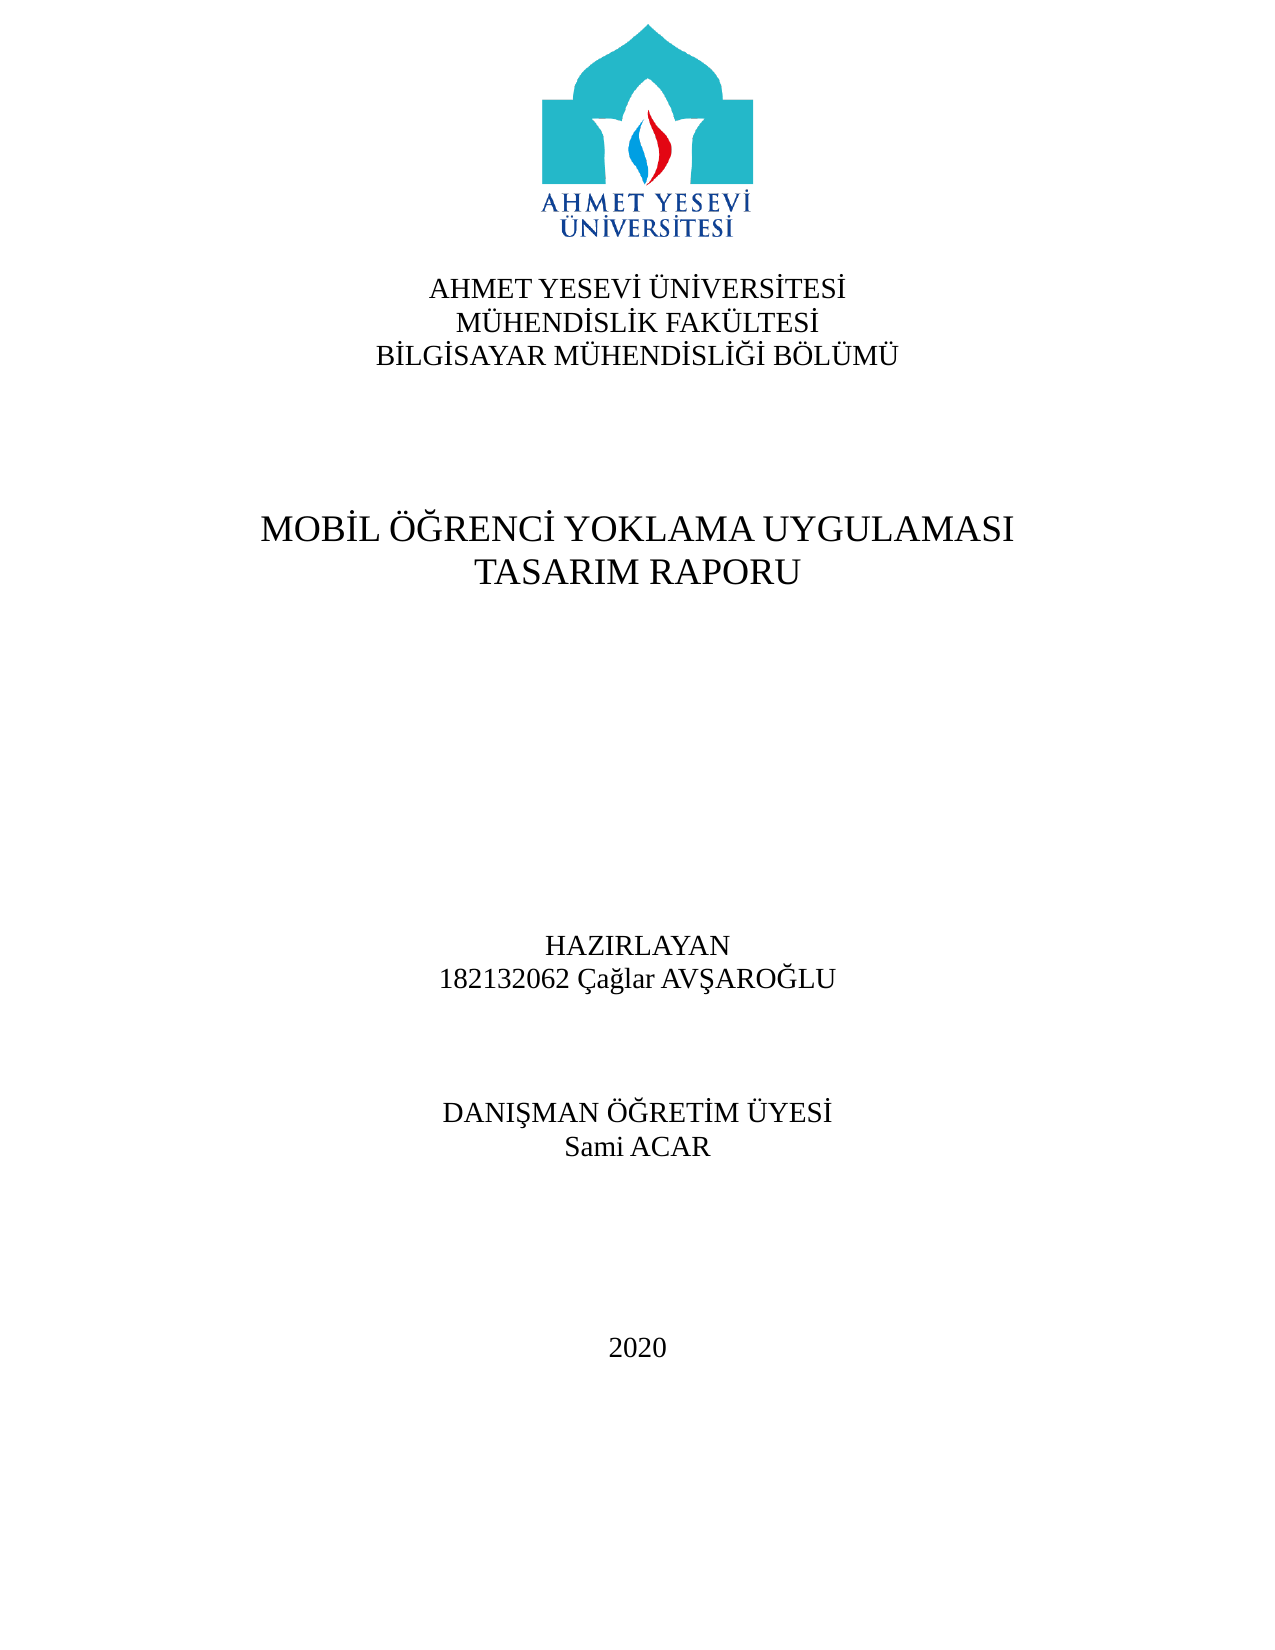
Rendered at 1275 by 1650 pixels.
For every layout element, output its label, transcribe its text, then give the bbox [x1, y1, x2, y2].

text Sami ACAR [118, 1129, 1157, 1163]
text DANIŞMAN ÖĞRETİM ÜYESİ [118, 1096, 1157, 1129]
picture [540, 24, 754, 237]
text 182132062 Çağlar AVŞAROĞLU [118, 961, 1157, 995]
text MOBİL ÖĞRENCİ YOKLAMA UYGULAMASI [118, 506, 1157, 549]
text HAZIRLAYAN [118, 928, 1157, 961]
text MÜHENDİSLİK FAKÜLTESİ [118, 305, 1157, 338]
text BİLGİSAYAR MÜHENDİSLİĞİ BÖLÜMÜ [118, 338, 1157, 372]
text 2020 [118, 1330, 1157, 1364]
text AHMET YESEVİ ÜNİVERSİTESİ [118, 271, 1157, 305]
text TASARIM RAPORU [118, 549, 1157, 592]
